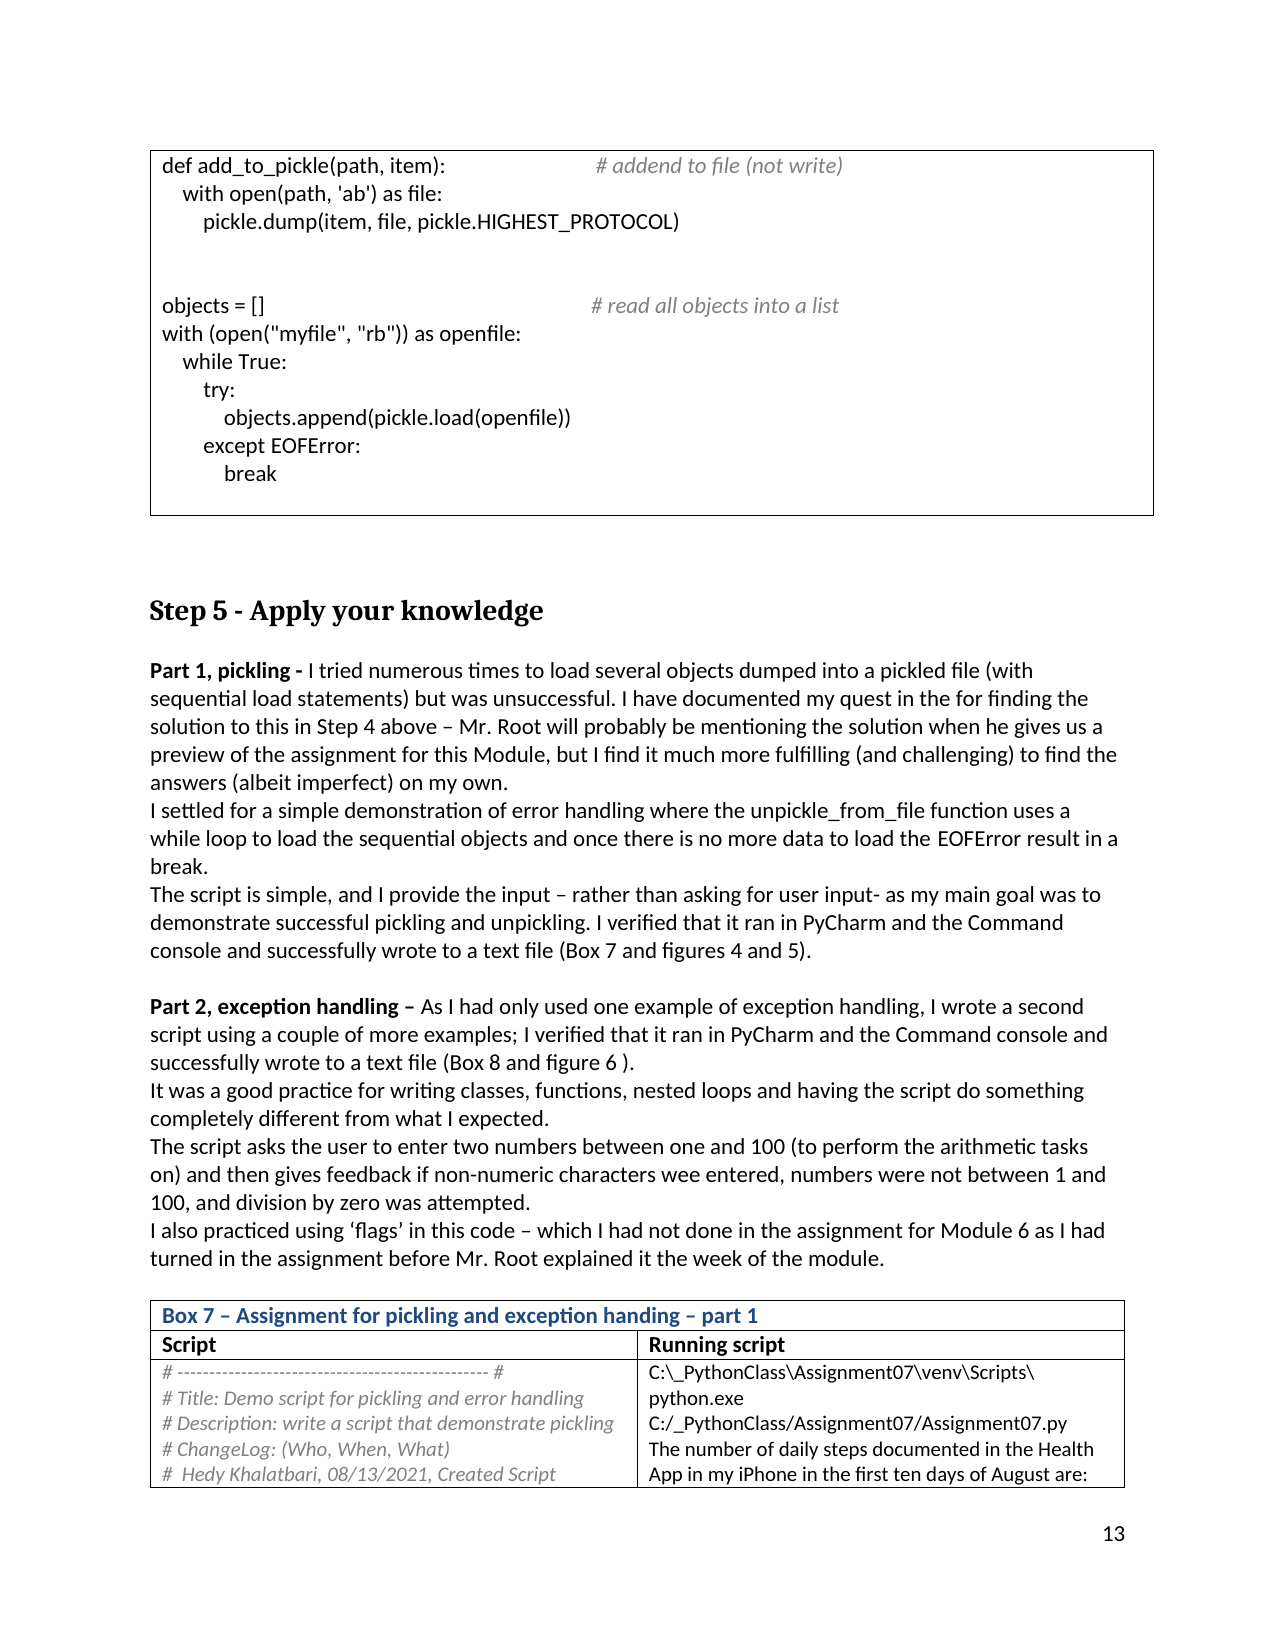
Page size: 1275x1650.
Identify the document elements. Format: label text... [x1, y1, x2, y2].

text I settled for a simple demonstration of error handling where the unpickle_from_file function uses a while loop to load the sequential objects and once there is no more data to load the EOFError result in a break. [150, 796, 1125, 880]
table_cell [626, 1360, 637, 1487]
table_cell Running script [638, 1331, 1124, 1358]
table_cell Script [151, 1331, 637, 1358]
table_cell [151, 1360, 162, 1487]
text The script asks the user to enter two numbers between one and 100 (to perform the arithmetic tasks on) and then gives feedback if non-numeric characters wee entered, numbers were not between 1 and 100, and division by zero was attempted. [150, 1132, 1125, 1216]
table_cell def add_to_pickle(path, item): # addend to file (not write) with open(path, 'ab') as file: pickle.dump(item, file, pickle.HIGHEST_PROTOCOL) objects = [] # read all objects into a list with (open("myfile", "rb")) as openfile: while True: try: objects.append(pickle.load(openfile)) except EOFError: break [151, 151, 1153, 515]
text Part 2, exception handling – As I had only used one example of exception handling, I wrote a second script using a couple of more examples; I verified that it ran in PyCharm and the Command console and successfully wrote to a text file (Box 8 and figure 6 ). [150, 992, 1125, 1076]
text I also practiced using ‘flags’ in this code – which I had not done in the assignment for Module 6 as I had turned in the assignment before Mr. Root explained it the week of the module. [150, 1216, 1125, 1272]
text Part 1, pickling - I tried numerous times to load several objects dumped into a pickled file (with sequential load statements) but was unsuccessful. I have documented my quest in the for finding the solution to this in Step 4 above – Mr. Root will probably be mentioning the solution when he gives us a preview of the assignment for this Module, but I find it much more fulfilling (and challenging) to find the answers (albeit imperfect) on my own. [150, 656, 1125, 796]
text The script is simple, and I provide the input – rather than asking for user input- as my main goal was to demonstrate successful pickling and unpickling. I verified that it ran in PyCharm and the Command console and successfully wrote to a text file (Box 7 and figures 4 and 5). [150, 880, 1125, 964]
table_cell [638, 1360, 1124, 1487]
table_header Box 7 – Assignment for pickling and exception handing – part 1 [151, 1301, 1124, 1329]
text It was a good practice for writing classes, functions, nested loops and having the script do something completely different from what I expected. [150, 1076, 1125, 1132]
subtitle Step 5 - Apply your knowledge [150, 594, 1125, 628]
